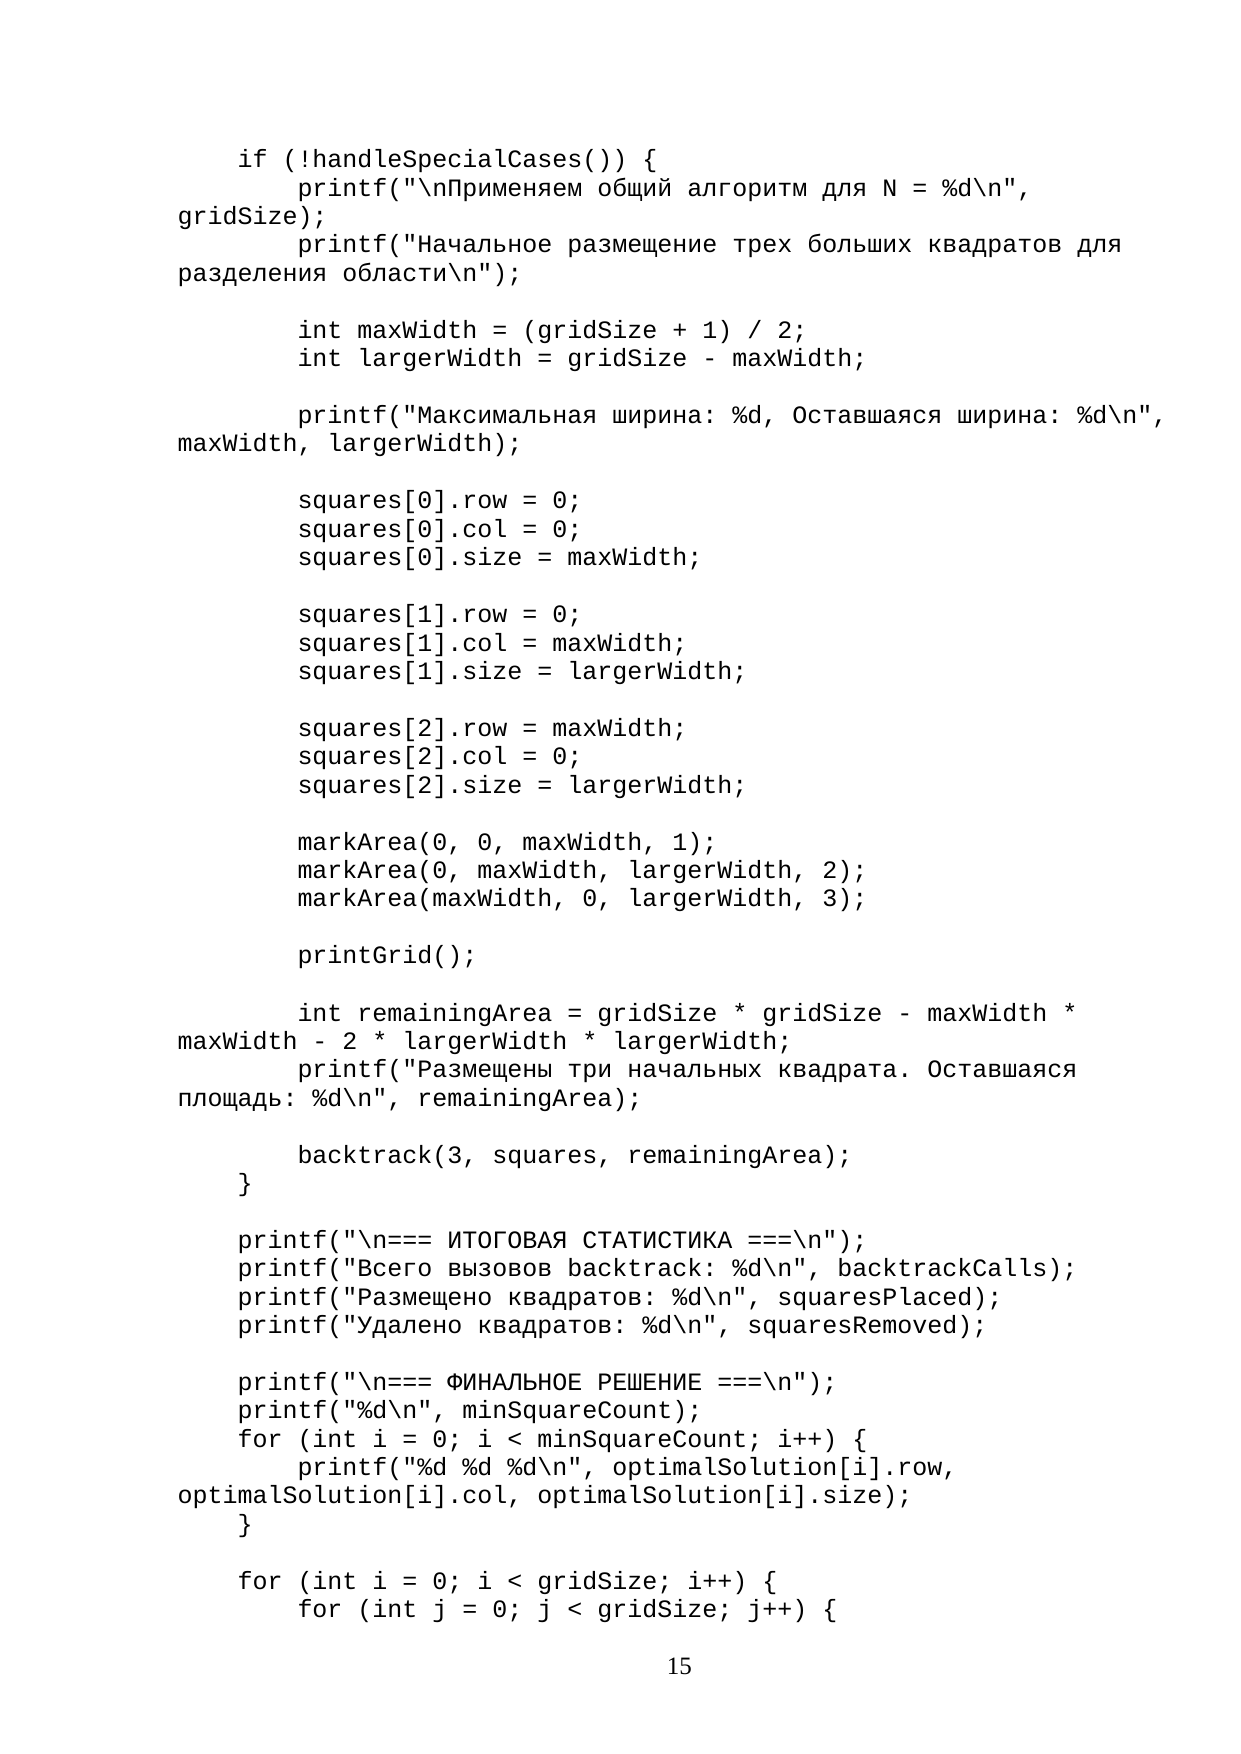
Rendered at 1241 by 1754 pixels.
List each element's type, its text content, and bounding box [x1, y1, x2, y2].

text printf("\n=== ФИНАЛЬНОЕ РЕШЕНИЕ ===\n"); [177, 1370, 1181, 1398]
text backtrack(3, squares, remainingArea); [177, 1142, 1181, 1171]
text printf("%d\n", minSquareCount); [177, 1398, 1181, 1426]
text for (int i = 0; i < gridSize; i++) { [177, 1568, 1181, 1597]
text squares[1].size = largerWidth; [177, 658, 1181, 687]
text printf("Всего вызовов backtrack: %d\n", backtrackCalls); [177, 1256, 1181, 1284]
text printf("\nПрименяем общий алгоритм для N = %d\n", gridSize); [177, 175, 1181, 232]
text printGrid(); [177, 943, 1181, 971]
text printf("Размещено квадратов: %d\n", squaresPlaced); [177, 1284, 1181, 1313]
text squares[1].row = 0; [177, 602, 1181, 630]
text markArea(0, 0, maxWidth, 1); [177, 829, 1181, 858]
text squares[0].col = 0; [177, 516, 1181, 545]
text printf("Удалено квадратов: %d\n", squaresRemoved); [177, 1313, 1181, 1341]
text } [177, 1511, 1181, 1540]
text printf("%d %d %d\n", optimalSolution[i].row, optimalSolution[i].col, optimalSolution[i].size); [177, 1455, 1181, 1511]
text } [177, 1171, 1181, 1199]
text squares[2].row = maxWidth; [177, 716, 1181, 744]
text printf("Размещены три начальных квадрата. Оставшаяся площадь: %d\n", remainingArea); [177, 1057, 1181, 1113]
text int largerWidth = gridSize - maxWidth; [177, 346, 1181, 374]
text printf("Максимальная ширина: %d, Оставшаяся ширина: %d\n", maxWidth, largerWidth); [177, 403, 1181, 459]
text squares[0].size = maxWidth; [177, 545, 1181, 573]
text if (!handleSpecialCases()) { [177, 147, 1181, 175]
text markArea(maxWidth, 0, largerWidth, 3); [177, 886, 1181, 914]
text int maxWidth = (gridSize + 1) / 2; [177, 317, 1181, 346]
text squares[2].col = 0; [177, 744, 1181, 772]
text squares[1].col = maxWidth; [177, 630, 1181, 658]
text for (int i = 0; i < minSquareCount; i++) { [177, 1426, 1181, 1455]
text squares[0].row = 0; [177, 488, 1181, 516]
text printf("Начальное размещение трех больших квадратов для разделения области\n"); [177, 232, 1181, 288]
text for (int j = 0; j < gridSize; j++) { [177, 1597, 1181, 1625]
text markArea(0, maxWidth, largerWidth, 2); [177, 858, 1181, 886]
text squares[2].size = largerWidth; [177, 772, 1181, 801]
text printf("\n=== ИТОГОВАЯ СТАТИСТИКА ===\n"); [177, 1228, 1181, 1256]
text int remainingArea = gridSize * gridSize - maxWidth * maxWidth - 2 * largerWidth * largerWidth; [177, 1000, 1181, 1057]
